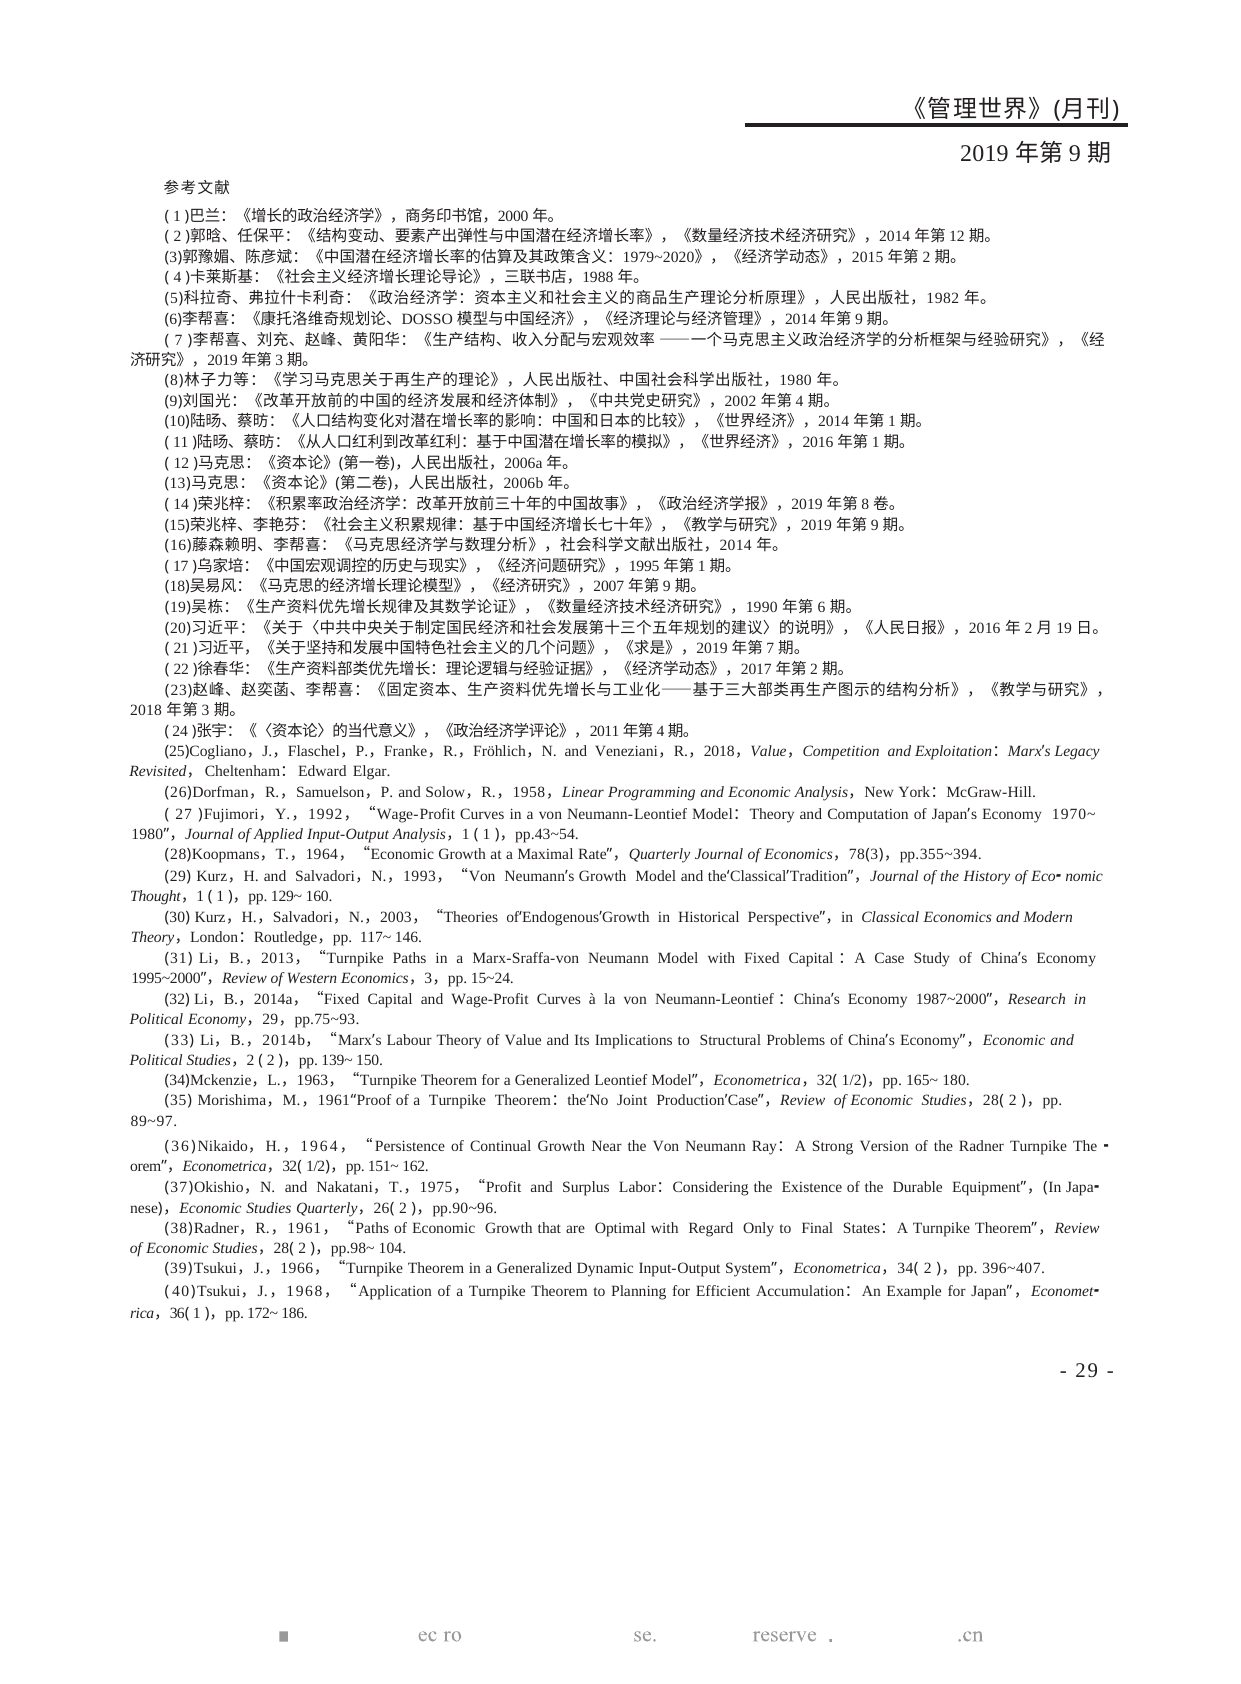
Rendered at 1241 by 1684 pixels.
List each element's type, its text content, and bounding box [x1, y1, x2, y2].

text ( 22 )徐春华：《生产资料部类优先增长：理论逻辑与经验证据》，《经济学动态》，2017 年第 2 期。 [157, 659, 1119, 678]
text ( 27 )Fujimori，Y.，1992，“Wage-Profit Curves in a von Neumann-Leontief Model：Theory and Computation of Japan’s Economy 1970~ 1980”，Journal of Applied Input-Output Analysis，1 ( 1 )，pp.43~54. [131, 803, 1111, 844]
text ( 21 )习近平，《关于坚持和发展中国特色社会主义的几个问题》，《求是》，2019 年第 7 期。 [157, 638, 1119, 657]
text (25)Cogliano，J.，Flaschel，P.，Franke，R.，Fröhlich，N. and Veneziani，R.，2018，Value，Competition and Exploitation：Marx’s Legacy [157, 741, 1119, 760]
text ( 11 )陆旸、蔡昉：《从人口红利到改革红利：基于中国潜在增长率的模拟》，《世界经济》，2016 年第 1 期。 [157, 432, 1119, 451]
text (20)习近平：《关于〈中共中央关于制定国民经济和社会发展第十三个五年规划的建议〉的说明》，《人民日报》，2016 年 2 月 19 日。 [157, 618, 1119, 637]
text (31) Li，B.，2013，“Turnpike Paths in a Marx-Sraffa-von Neumann Model with Fixed Capital ：A Case Study of China’s Economy 1995~2000”，Review of Western Economics，3，pp. 15~24. [131, 947, 1111, 988]
text 2018 年第 3 期。 [130, 700, 1119, 720]
text (19)吴栋：《生产资料优先增长规律及其数学论证》，《数量经济技术经济研究》，1990 年第 6 期。 [157, 597, 1119, 616]
text ( 4 )卡莱斯基：《社会主义经济增长理论导论》，三联书店，1988 年。 [157, 268, 1119, 287]
text (6)李帮喜：《康托洛维奇规划论、DOSSO 模型与中国经济》，《经济理论与经济管理》，2014 年第 9 期。 [157, 309, 1119, 328]
text (39)Tsukui，J.，1966，“Turnpike Theorem in a Generalized Dynamic Input-Output System”，Econometrica，34( 2 )，pp. 396~407. [157, 1259, 1119, 1277]
text ( 7 )李帮喜、刘充、赵峰、黄阳华：《生产结构、收入分配与宏观效率 ——一个马克思主义政治经济学的分析框架与经验研究》，《经 济研究》，2019 年第 3 期。 [130, 329, 1111, 370]
text ( 2 )郭晗、任保平：《结构变动、要素产出弹性与中国潜在经济增长率》，《数量经济技术经济研究》，2014 年第 12 期。 [157, 226, 1119, 246]
text (10)陆旸、蔡昉：《人口结构变化对潜在增长率的影响：中国和日本的比较》，《世界经济》，2014 年第 1 期。 [157, 412, 1119, 431]
text Revisited，Cheltenham：Edward Elgar. [129, 762, 1119, 781]
text - 29 - [42, 1362, 1113, 1381]
text ( 1 )巴兰：《增长的政治经济学》，商务印书馆，2000 年。 [157, 206, 1119, 225]
text (23)赵峰、赵奕菡、李帮喜：《固定资本、生产资料优先增长与工业化——基于三大部类再生产图示的结构分析》，《教学与研究》， [157, 679, 1119, 699]
text (26)Dorfman，R.，Samuelson，P. and Solow，R.，1958，Linear Programming and Economic Analysis，New York：McGraw-Hill. [156, 783, 1119, 801]
text ( 14 )荣兆梓：《积累率政治经济学：改革开放前三十年的中国故事》，《政治经济学报》，2019 年第 8 卷。 [157, 494, 1119, 513]
text (15)荣兆梓、李艳芬：《社会主义积累规律：基于中国经济增长七十年》，《教学与研究》，2019 年第 9 期。 [157, 515, 1119, 534]
text 2019 年第 9 期 [42, 135, 1111, 168]
text (35) Morishima，M.，1961“Proof of a Turnpike Theorem：the‘No Joint Production’Case”，Review of Economic Studies，28( 2 )，pp. [157, 1091, 1119, 1109]
text 89~97. [130, 1115, 1119, 1129]
text (8)林子力等：《学习马克思关于再生产的理论》，人民出版社、中国社会科学出版社，1980 年。 [157, 370, 1119, 389]
text (9)刘国光：《改革开放前的中国的经济发展和经济体制》，《中共党史研究》，2002 年第4 期。 [157, 391, 1119, 410]
text (13)马克思：《资本论》(第二卷)，人民出版社，2006b 年。 [157, 473, 1119, 493]
text 参考文献 [163, 182, 1119, 206]
text (28)Koopmans，T.，1964，“Economic Growth at a Maximal Rate”，Quarterly Journal of Economics，78(3)，pp.355~394. [157, 844, 1119, 863]
text (33) Li，B.，2014b，“Marx’s Labour Theory of Value and Its Implications to Structural Problems of China’s Economy”，Economic and Political Studies，2 ( 2 )，pp. 139~ 150. [129, 1029, 1111, 1070]
text (16)藤森赖明、李帮喜：《马克思经济学与数理分析》，社会科学文献出版社，2014 年。 [157, 535, 1119, 554]
text (37)Okishio，N. and Nakatani，T.，1975，“Profit and Surplus Labor：Considering the Existence of the Durable Equipment”，(In Japa⁃ nese)，Economic Studies Quarterly，26( 2 )，pp.90~96. [130, 1177, 1111, 1218]
text (30) Kurz，H.，Salvadori，N.，2003，“Theories of‘Endogenous’Growth in Historical Perspective”，in Classical Economics and Modern Theory，London：Routledge，pp. 117~ 146. [131, 906, 1110, 947]
text (18)吴易风：《马克思的经济增长理论模型》，《经济研究》，2007 年第 9 期。 [157, 577, 1119, 596]
text ( 24 )张宇：《〈资本论〉的当代意义》，《政治经济学评论》，2011 年第4 期。 [157, 721, 1119, 740]
text (32) Li，B.，2014a，“Fixed Capital and Wage-Profit Curves à la von Neumann-Leontief ：China’s Economy 1987~2000”，Research in Political Economy，29，pp.75~93. [129, 988, 1111, 1029]
text (40)Tsukui，J.，1968，“Application of a Turnpike Theorem to Planning for Efficient Accumulation：An Example for Japan”，Economet⁃ rica，36( 1 )，pp. 172~ 186. [130, 1279, 1111, 1323]
text 《管理世界》(月刊) [42, 96, 1119, 122]
text (3)郭豫媚、陈彦斌：《中国潜在经济增长率的估算及其政策含义：1979~2020》，《经济学动态》，2015 年第 2 期。 [157, 247, 1119, 266]
text ( 12 )马克思：《资本论》(第一卷)，人民出版社，2006a 年。 [157, 453, 1119, 472]
text (5)科拉奇、弗拉什卡利奇：《政治经济学：资本主义和社会主义的商品生产理论分析原理》，人民出版社，1982 年。 [157, 288, 1119, 307]
text (34)Mckenzie，L.，1963，“Turnpike Theorem for a Generalized Leontief Model”，Econometrica，32( 1/2)，pp. 165~ 180. [157, 1070, 1119, 1089]
text ( 17 )乌家培：《中国宏观调控的历史与现实》，《经济问题研究》，1995 年第 1 期。 [157, 556, 1119, 575]
text (36)Nikaido，H.，1964，“Persistence of Continual Growth Near the Von Neumann Ray：A Strong Version of the Radner Turnpike The ⁃ orem”，Econometrica，32( 1/2)，pp. 151~ 162. [130, 1136, 1111, 1176]
text (38)Radner，R.，1961，“Paths of Economic Growth that are Optimal with Regard Only to Final States：A Turnpike Theorem”，Review of Economic Studies，28( 2 )，pp.98~ 104. [129, 1218, 1111, 1258]
text (29) Kurz，H. and Salvadori，N.，1993，“Von Neumann’s Growth Model and the‘Classical’Tradition”，Journal of the History of Eco⁃ nomic Thought，1 ( 1 )，pp. 129~ 160. [130, 865, 1111, 906]
